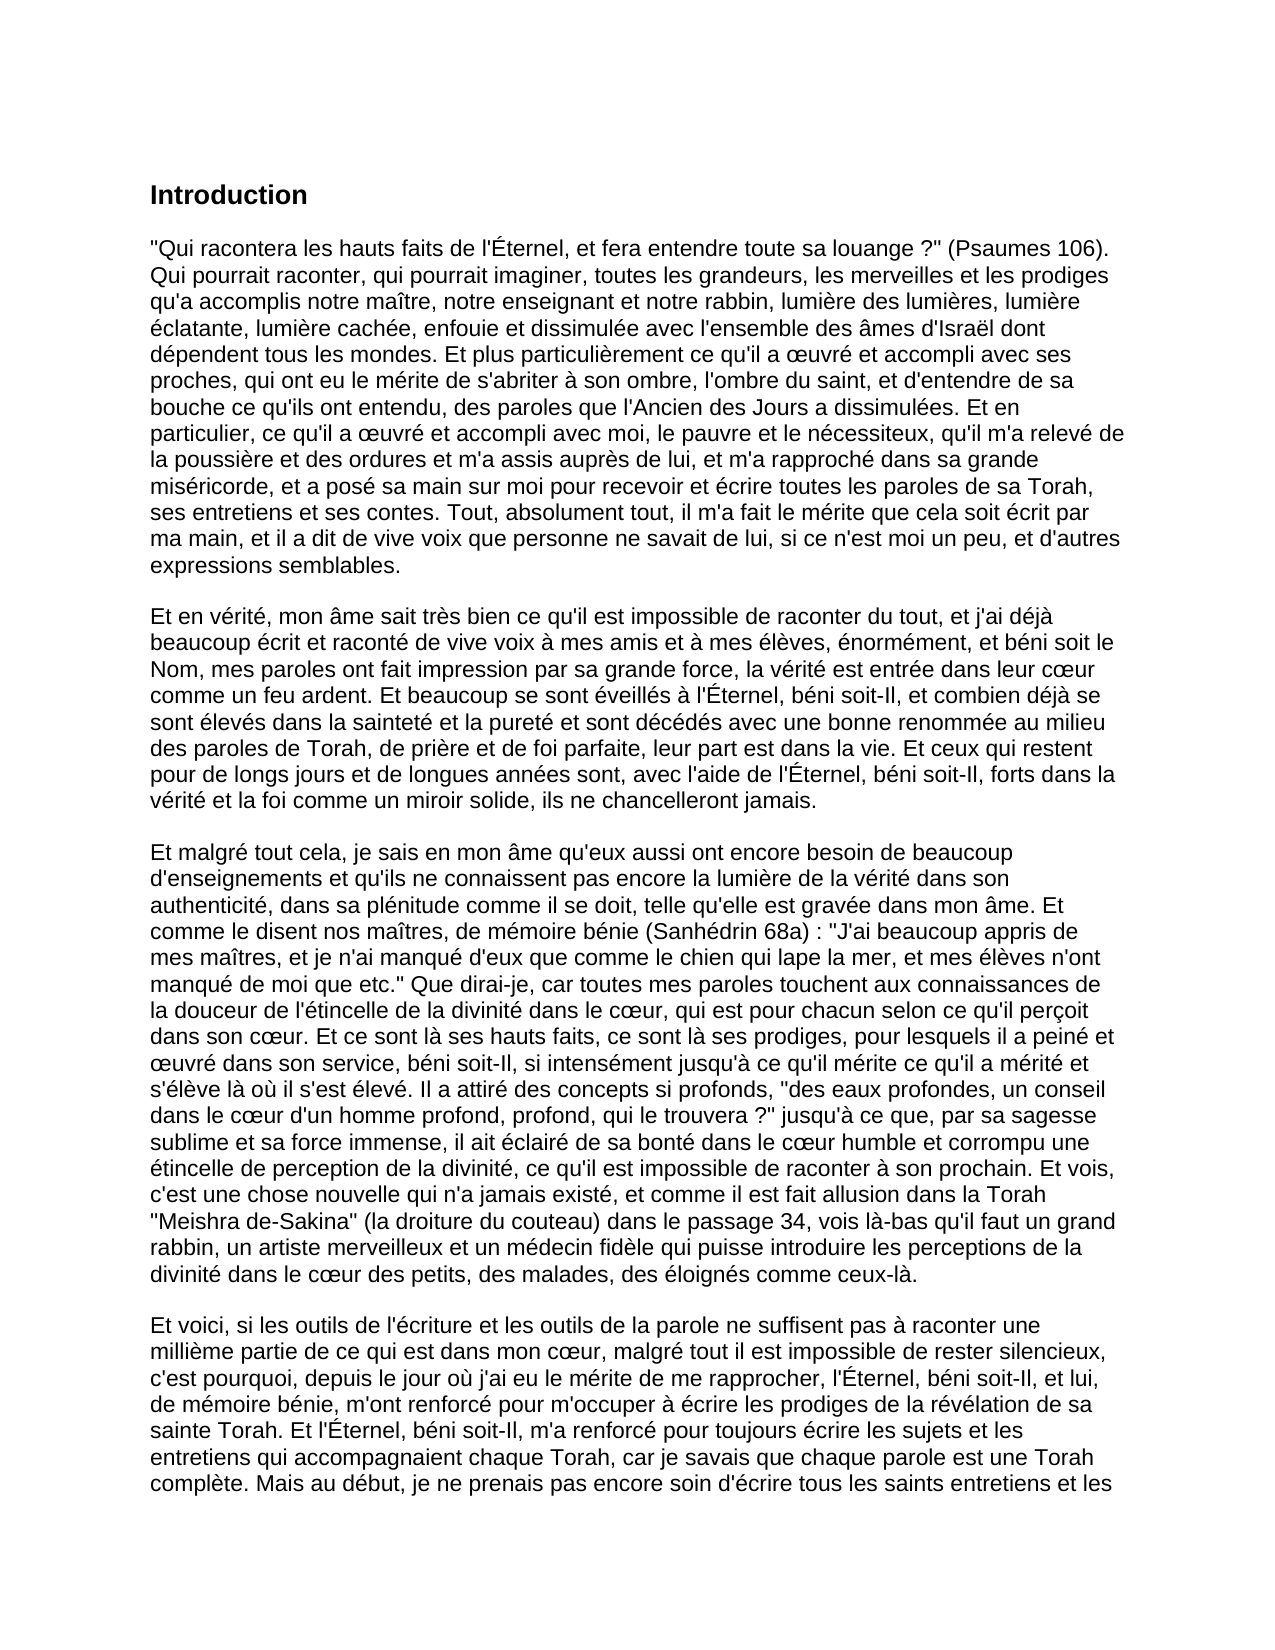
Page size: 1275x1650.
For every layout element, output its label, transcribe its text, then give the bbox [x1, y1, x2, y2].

subtitle Introduction [150, 179, 1125, 210]
text Et malgré tout cela, je sais en mon âme qu'eux aussi ont encore besoin de beaucoup d'enseignements et qu'ils ne connaissent pas encore la lumière de la vérité dans son authenticité, dans sa plénitude comme il se doit, telle qu'elle est gravée dans mon âme. Et comme le disent nos maîtres, de mémoire bénie (Sanhédrin 68a) : "J'ai beaucoup appris de mes maîtres, et je n'ai manqué d'eux que comme le chien qui lape la mer, et mes élèves n'ont manqué de moi que etc." Que dirai-je, car toutes mes paroles touchent aux connaissances de la douceur de l'étincelle de la divinité dans le cœur, qui est pour chacun selon ce qu'il perçoit dans son cœur. Et ce sont là ses hauts faits, ce sont là ses prodiges, pour lesquels il a peiné et œuvré dans son service, béni soit-Il, si intensément jusqu'à ce qu'il mérite ce qu'il a mérité et s'élève là où il s'est élevé. Il a attiré des concepts si profonds, "des eaux profondes, un conseil dans le cœur d'un homme profond, profond, qui le trouvera ?" jusqu'à ce que, par sa sagesse sublime et sa force immense, il ait éclairé de sa bonté dans le cœur humble et corrompu une étincelle de perception de la divinité, ce qu'il est impossible de raconter à son prochain. Et vois, c'est une chose nouvelle qui n'a jamais existé, et comme il est fait allusion dans la Torah "Meishra de-Sakina" (la droiture du couteau) dans le passage 34, vois là-bas qu'il faut un grand rabbin, un artiste merveilleux et un médecin fidèle qui puisse introduire les perceptions de la divinité dans le cœur des petits, des malades, des éloignés comme ceux-là. [150, 839, 1125, 1287]
text Et en vérité, mon âme sait très bien ce qu'il est impossible de raconter du tout, et j'ai déjà beaucoup écrit et raconté de vive voix à mes amis et à mes élèves, énormément, et béni soit le Nom, mes paroles ont fait impression par sa grande force, la vérité est entrée dans leur cœur comme un feu ardent. Et beaucoup se sont éveillés à l'Éternel, béni soit-Il, et combien déjà se sont élevés dans la sainteté et la pureté et sont décédés avec une bonne renommée au milieu des paroles de Torah, de prière et de foi parfaite, leur part est dans la vie. Et ceux qui restent pour de longs jours et de longues années sont, avec l'aide de l'Éternel, béni soit-Il, forts dans la vérité et la foi comme un miroir solide, ils ne chancelleront jamais. [150, 603, 1125, 814]
text "Qui racontera les hauts faits de l'Éternel, et fera entendre toute sa louange ?" (Psaumes 106). Qui pourrait raconter, qui pourrait imaginer, toutes les grandeurs, les merveilles et les prodiges qu'a accomplis notre maître, notre enseignant et notre rabbin, lumière des lumières, lumière éclatante, lumière cachée, enfouie et dissimulée avec l'ensemble des âmes d'Israël dont dépendent tous les mondes. Et plus particulièrement ce qu'il a œuvré et accompli avec ses proches, qui ont eu le mérite de s'abriter à son ombre, l'ombre du saint, et d'entendre de sa bouche ce qu'ils ont entendu, des paroles que l'Ancien des Jours a dissimulées. Et en particulier, ce qu'il a œuvré et accompli avec moi, le pauvre et le nécessiteux, qu'il m'a relevé de la poussière et des ordures et m'a assis auprès de lui, et m'a rapproché dans sa grande miséricorde, et a posé sa main sur moi pour recevoir et écrire toutes les paroles de sa Torah, ses entretiens et ses contes. Tout, absolument tout, il m'a fait le mérite que cela soit écrit par ma main, et il a dit de vive voix que personne ne savait de lui, si ce n'est moi un peu, et d'autres expressions semblables. [150, 235, 1125, 578]
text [150, 1312, 1125, 1496]
